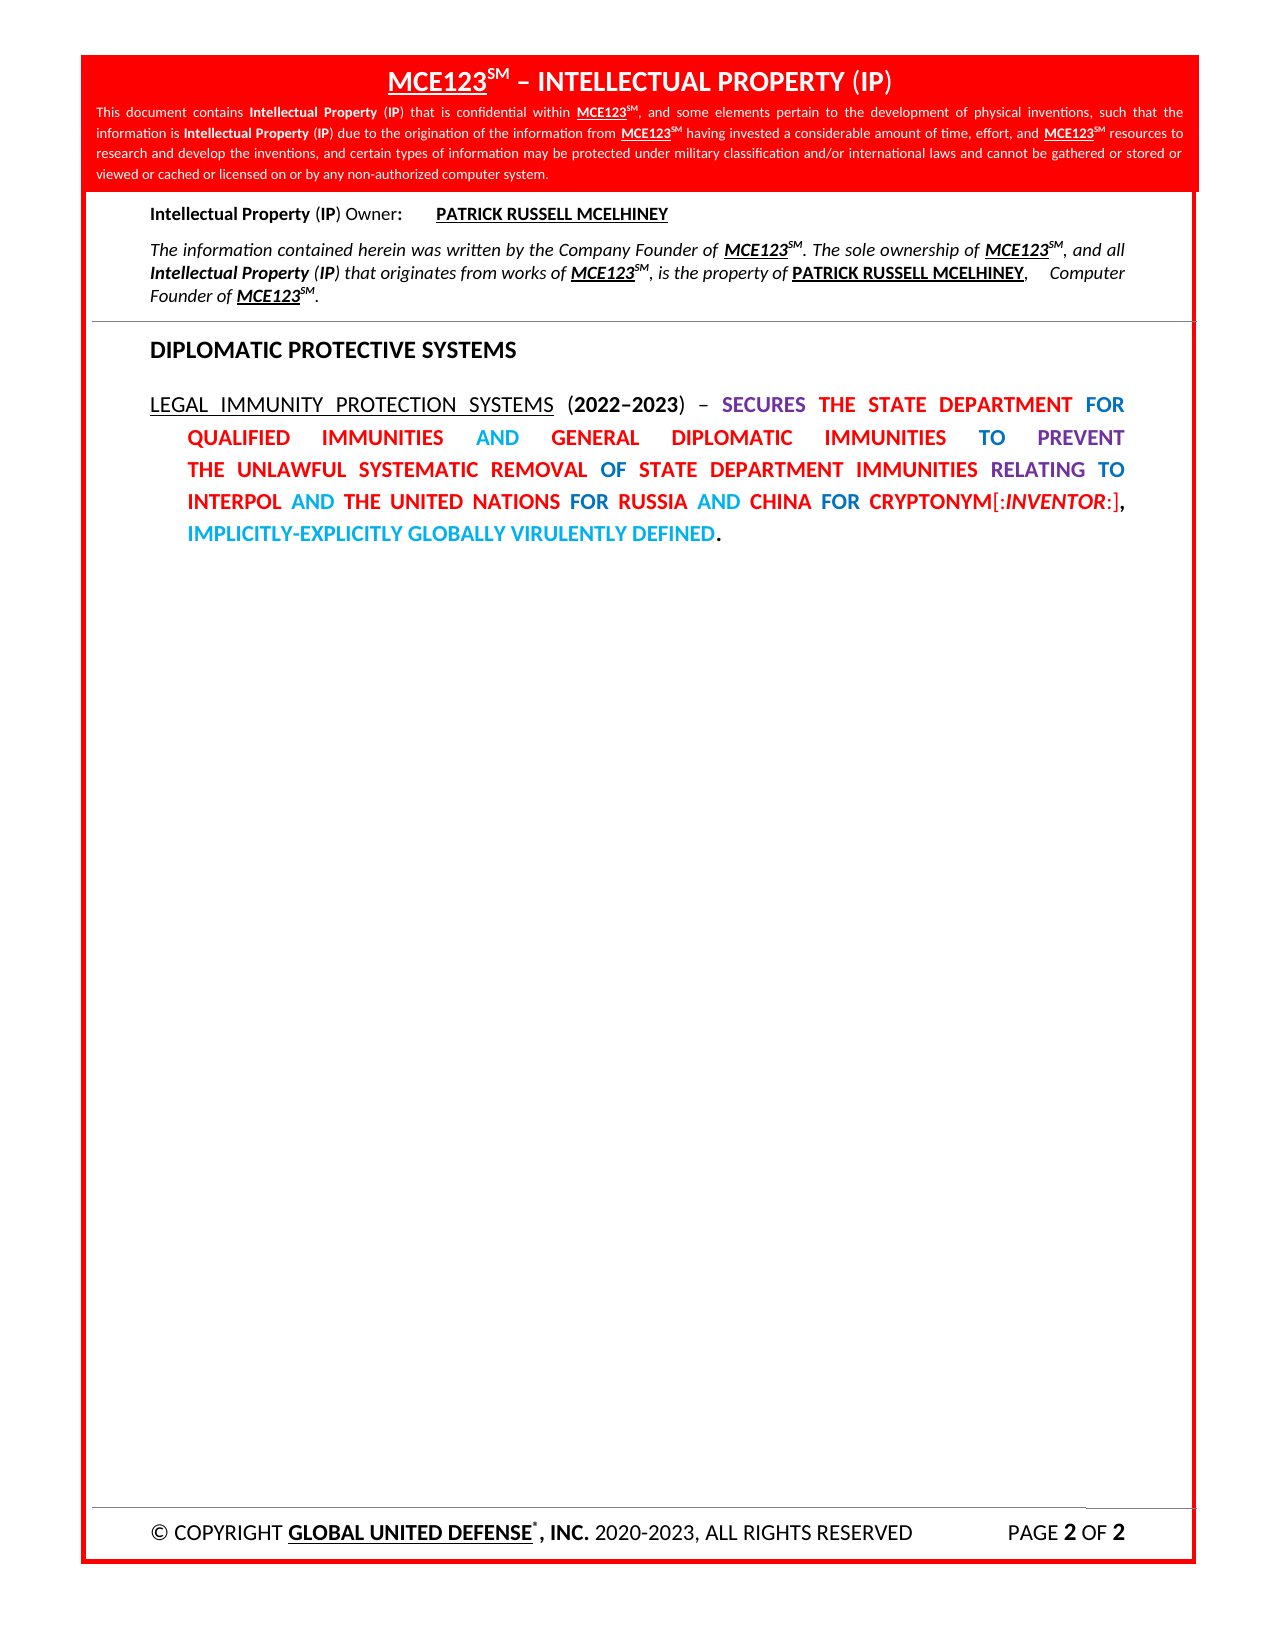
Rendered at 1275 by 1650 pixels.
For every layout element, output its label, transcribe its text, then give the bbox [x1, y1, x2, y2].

text LEGAL IMMUNITY PROTECTION SYSTEMS (2022–2023) – SECURES THE STATE DEPARTMENT FOR QUALIFIED IMMUNITIES AND GENERAL DIPLOMATIC IMMUNITIES TO PREVENT THE UNLAWFUL SYSTEMATIC REMOVAL OF STATE DEPARTMENT IMMUNITIES RELATING TO INTERPOL AND THE UNITED NATIONS FOR RUSSIA AND CHINA FOR CRYPTONYM[:INVENTOR:], IMPLICITLY-EXPLICITLY GLOBALLY VIRULENTLY DEFINED. [150, 391, 1125, 547]
text DIPLOMATIC PROTECTIVE SYSTEMS [150, 335, 1125, 365]
